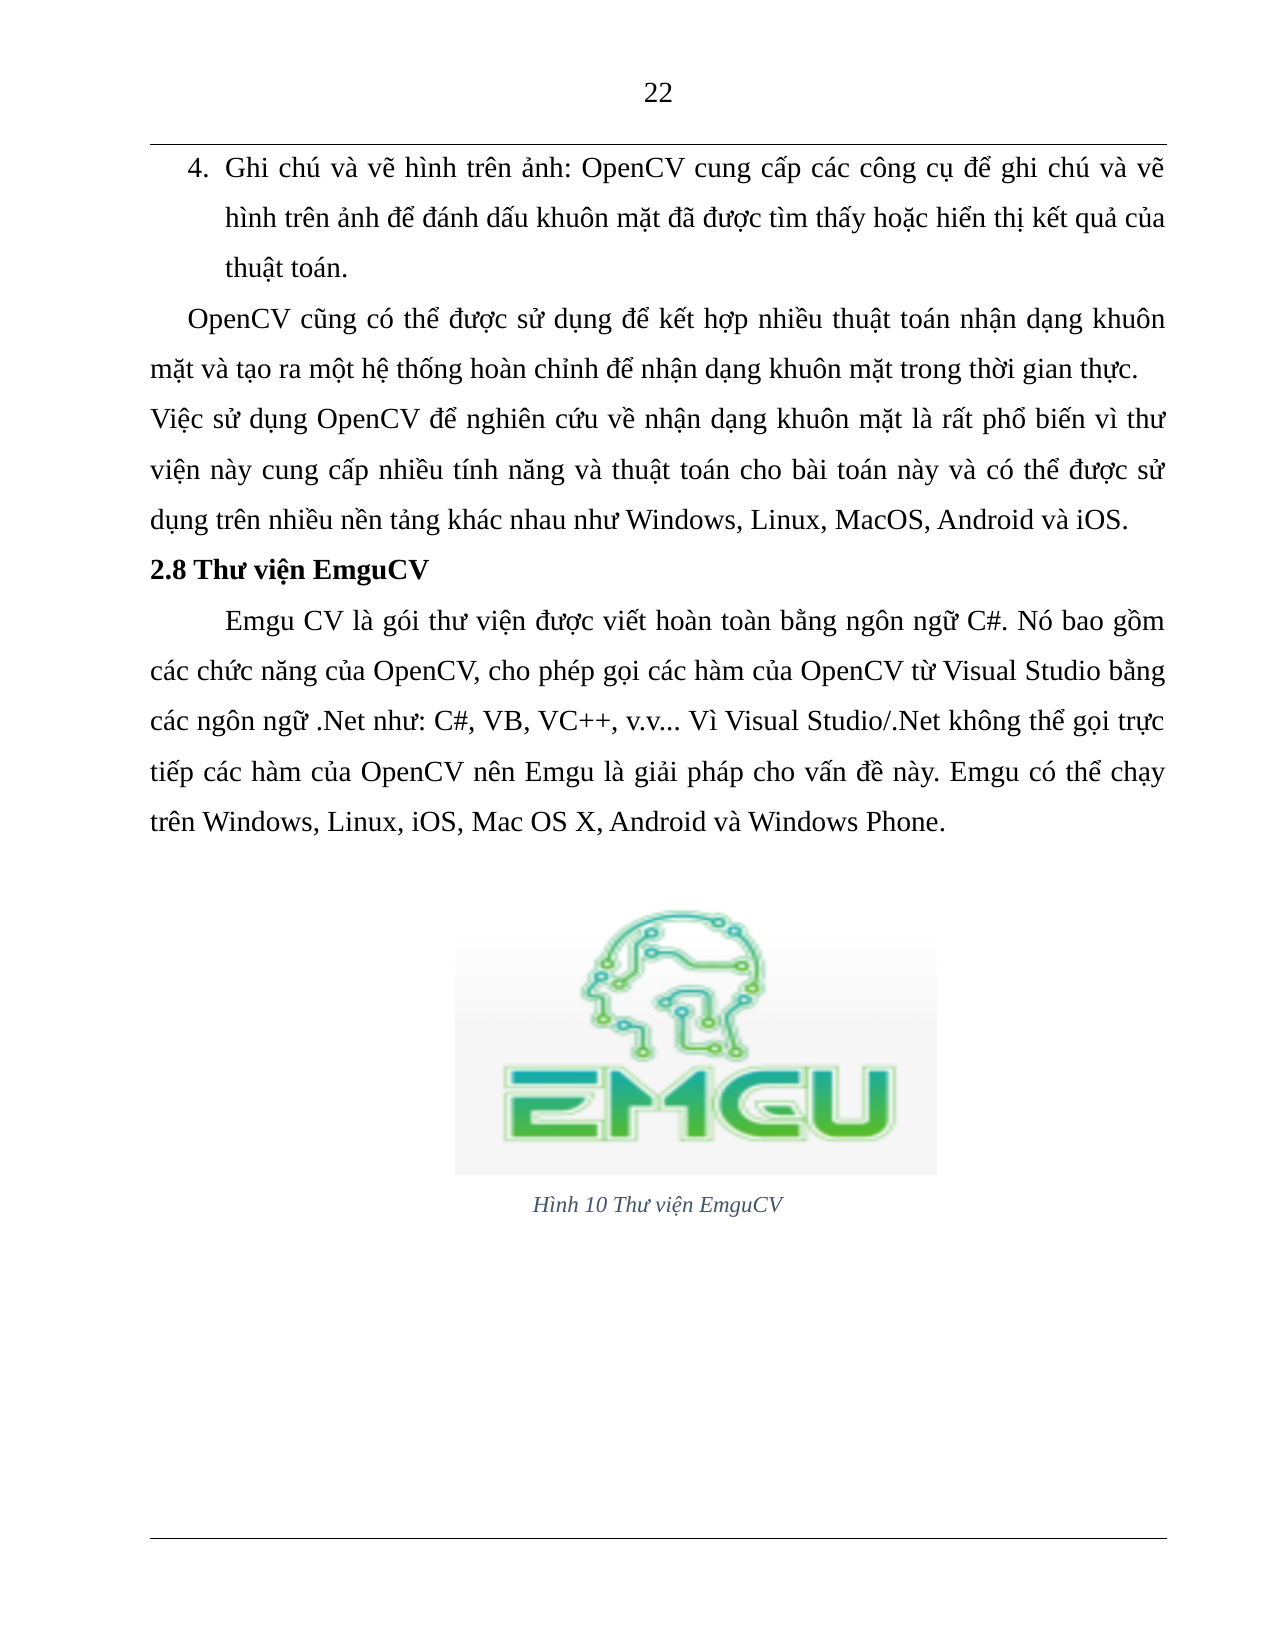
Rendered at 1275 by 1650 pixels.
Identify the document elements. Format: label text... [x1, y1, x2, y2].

text Emgu CV là gói thư viện được viết hoàn toàn bằng ngôn ngữ C#. Nó bao gồm các chức năng của OpenCV, cho phép gọi các hàm của OpenCV từ Visual Studio bằng các ngôn ngữ .Net như: C#, VB, VC++, v.v... Vì Visual Studio/.Net không thể gọi trực tiếp các hàm của OpenCV nên Emgu là giải pháp cho vấn đề này. Emgu có thể chạy trên Windows, Linux, iOS, Mac OS X, Android và Windows Phone. [150, 603, 1167, 838]
text Việc sử dụng OpenCV để nghiên cứu về nhận dạng khuôn mặt là rất phổ biến vì thư viện này cung cấp nhiều tính năng và thuật toán cho bài toán này và có thể được sử dụng trên nhiều nền tảng khác nhau như Windows, Linux, MacOS, Android và iOS. [150, 402, 1167, 536]
text 2.8 Thư viện EmguCV [150, 552, 1167, 586]
list Ghi chú và vẽ hình trên ảnh: OpenCV cung cấp các công cụ để ghi chú và vẽ hình trên ảnh để đánh dấu khuôn mặt đã được tìm thấy hoặc hiển thị kết quả của thuật toán. [187, 150, 1167, 284]
text OpenCV cũng có thể được sử dụng để kết hợp nhiều thuật toán nhận dạng khuôn mặt và tạo ra một hệ thống hoàn chỉnh để nhận dạng khuôn mặt trong thời gian thực. [150, 301, 1167, 385]
picture [454, 854, 938, 1175]
